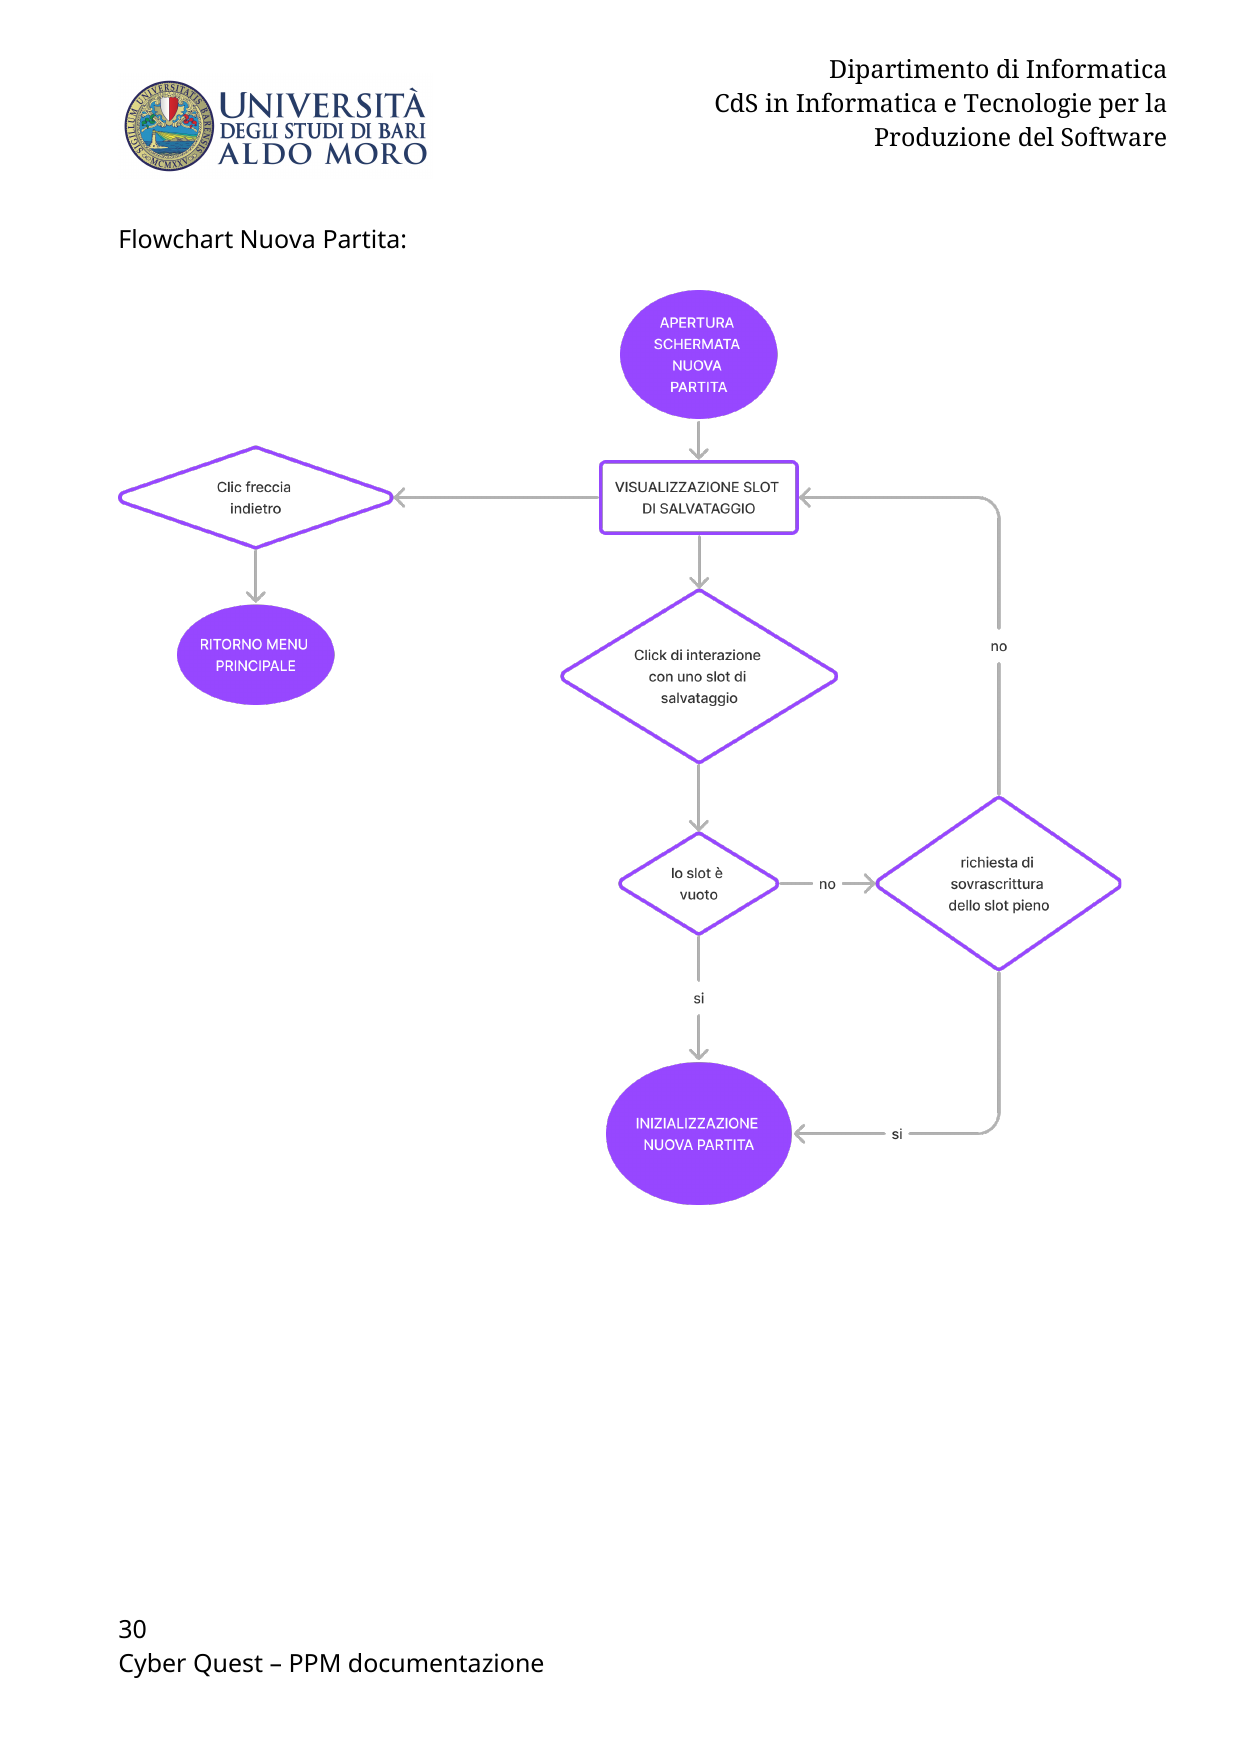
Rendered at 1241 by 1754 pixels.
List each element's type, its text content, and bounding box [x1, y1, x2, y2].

picture [118, 73, 433, 179]
text Flowchart Nuova Partita: [118, 222, 1122, 256]
picture [118, 290, 1122, 1205]
